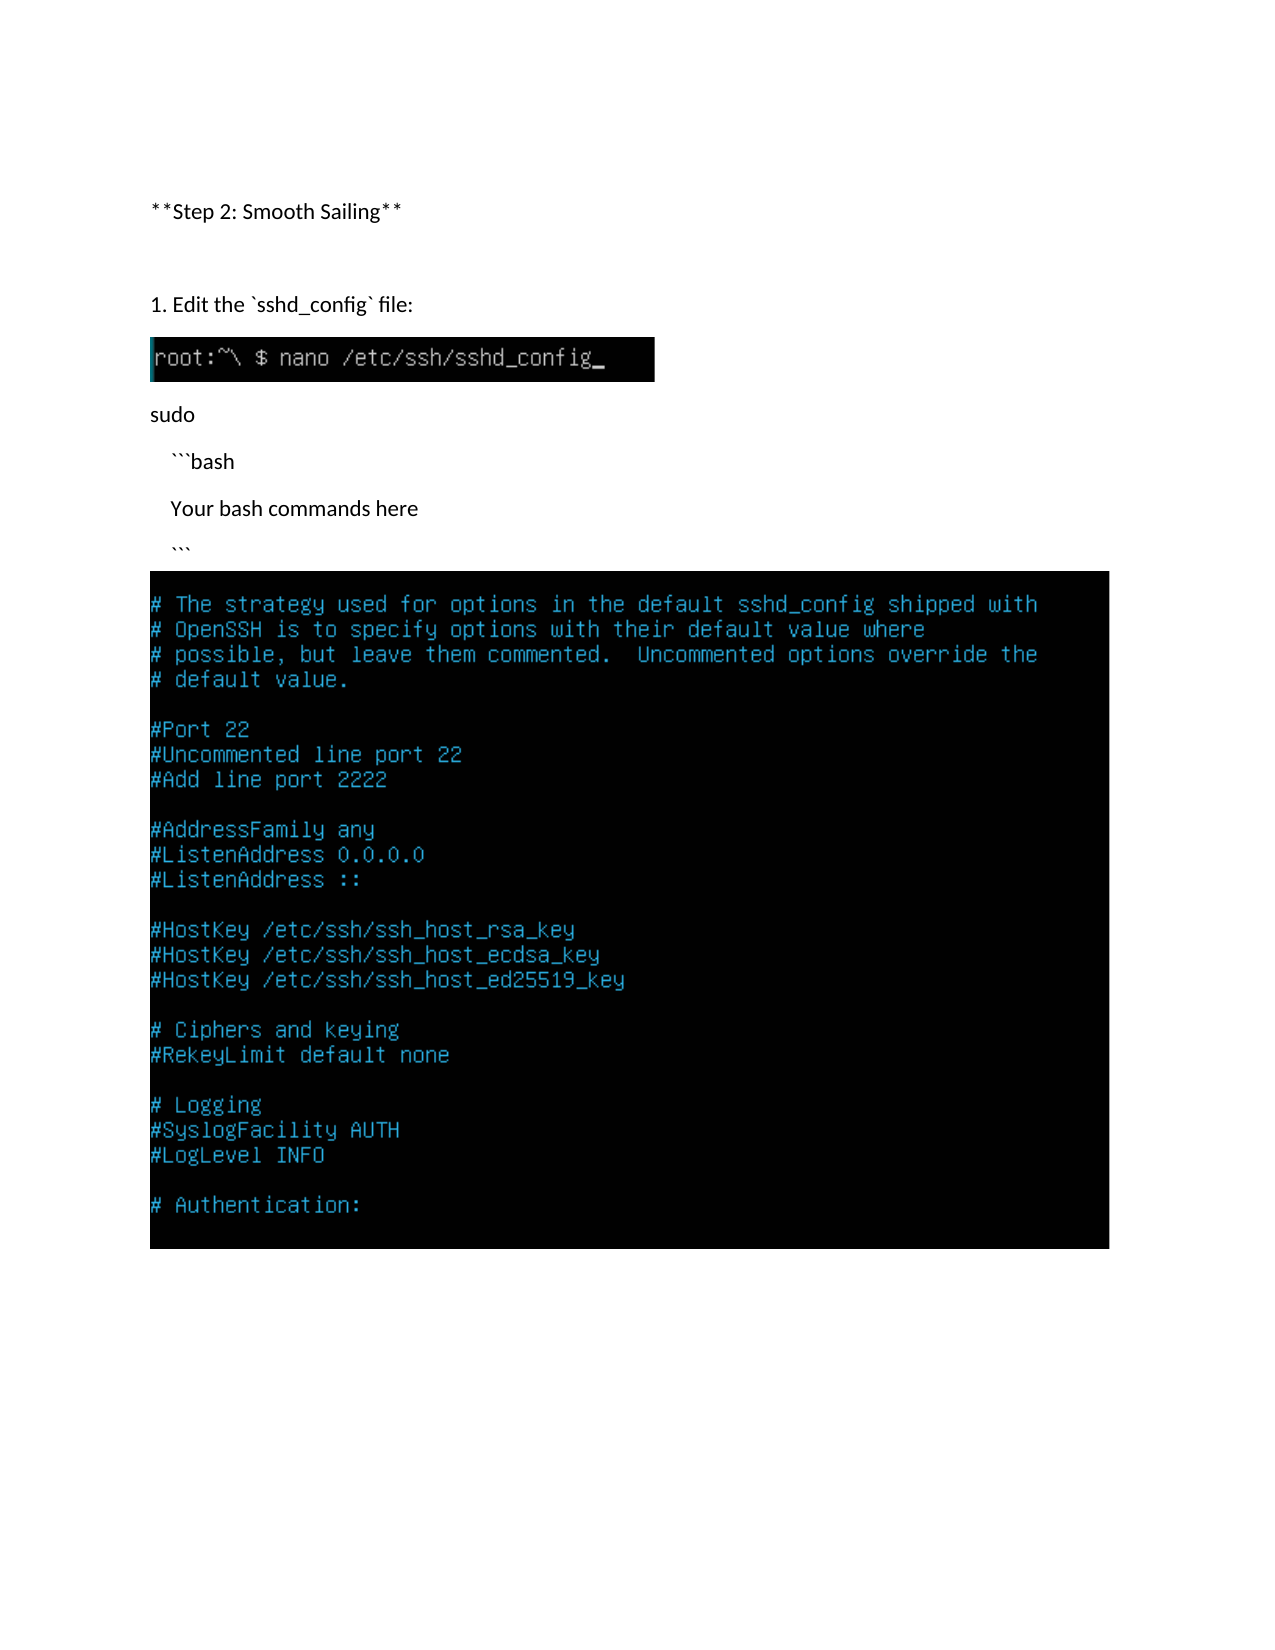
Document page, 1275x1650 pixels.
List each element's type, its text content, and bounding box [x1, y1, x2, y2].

picture [150, 571, 1110, 1249]
text 1. Edit the `sshd_config` file: [150, 291, 1125, 319]
text Your bash commands here [150, 494, 1125, 522]
picture [150, 337, 655, 382]
text ```bash [150, 447, 1125, 475]
text sudo [150, 400, 1125, 428]
text **Step 2: Smooth Sailing** [150, 197, 1125, 225]
